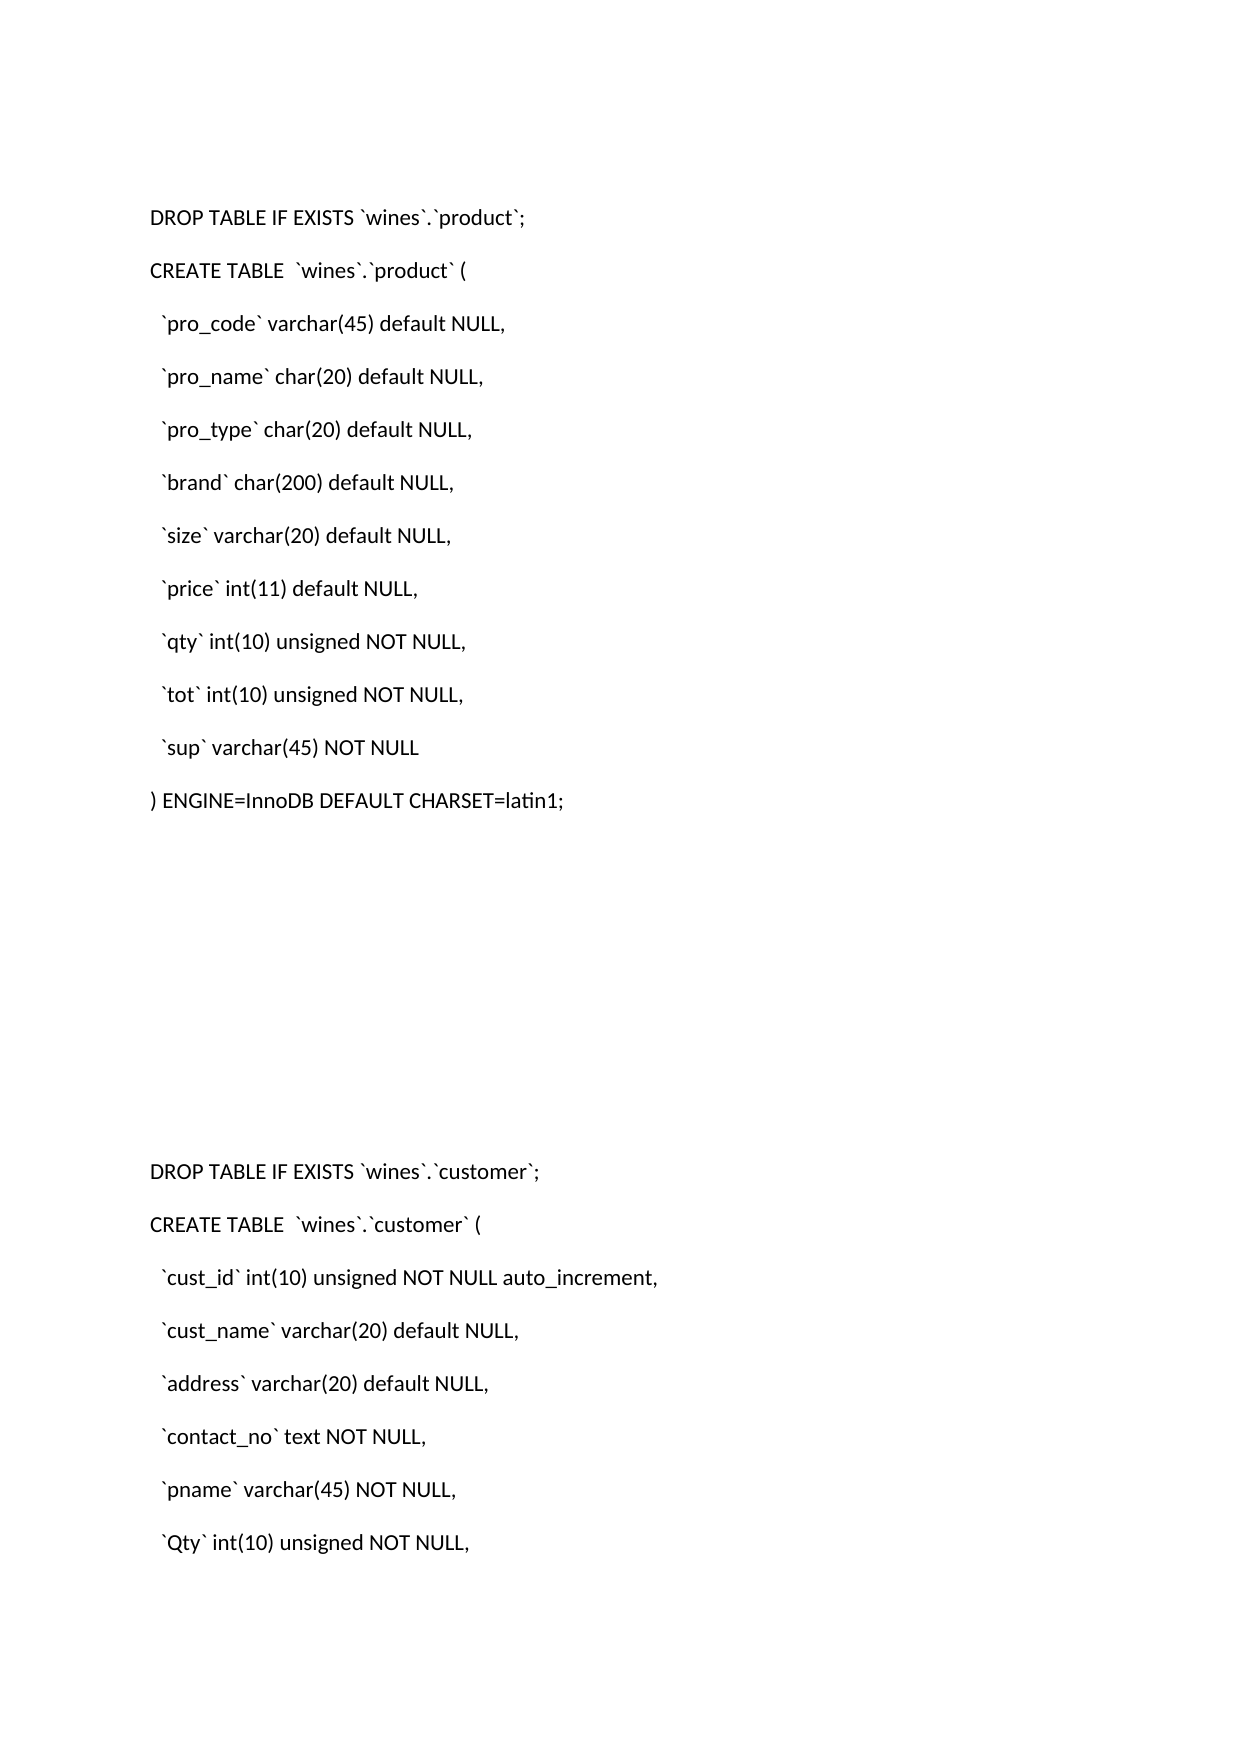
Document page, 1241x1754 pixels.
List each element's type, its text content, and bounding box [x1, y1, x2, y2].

text `contact_no` text NOT NULL, [150, 1422, 1090, 1451]
text `pro_code` varchar(45) default NULL, [150, 309, 1090, 337]
text CREATE TABLE `wines`.`product` ( [150, 256, 1090, 284]
text `pro_name` char(20) default NULL, [150, 362, 1090, 390]
text `tot` int(10) unsigned NOT NULL, [150, 680, 1090, 708]
text `address` varchar(20) default NULL, [150, 1369, 1090, 1397]
text CREATE TABLE `wines`.`customer` ( [150, 1210, 1090, 1238]
text `brand` char(200) default NULL, [150, 468, 1090, 496]
text `pro_type` char(20) default NULL, [150, 415, 1090, 443]
text `cust_id` int(10) unsigned NOT NULL auto_increment, [150, 1263, 1090, 1291]
text DROP TABLE IF EXISTS `wines`.`customer`; [150, 1157, 1090, 1185]
text `cust_name` varchar(20) default NULL, [150, 1316, 1090, 1344]
text `sup` varchar(45) NOT NULL [150, 733, 1090, 761]
text `price` int(11) default NULL, [150, 574, 1090, 602]
text ) ENGINE=InnoDB DEFAULT CHARSET=latin1; [150, 786, 1090, 814]
text `size` varchar(20) default NULL, [150, 521, 1090, 549]
text `Qty` int(10) unsigned NOT NULL, [150, 1528, 1090, 1557]
text `pname` varchar(45) NOT NULL, [150, 1476, 1090, 1503]
text DROP TABLE IF EXISTS `wines`.`product`; [150, 203, 1090, 231]
text `qty` int(10) unsigned NOT NULL, [150, 627, 1090, 655]
